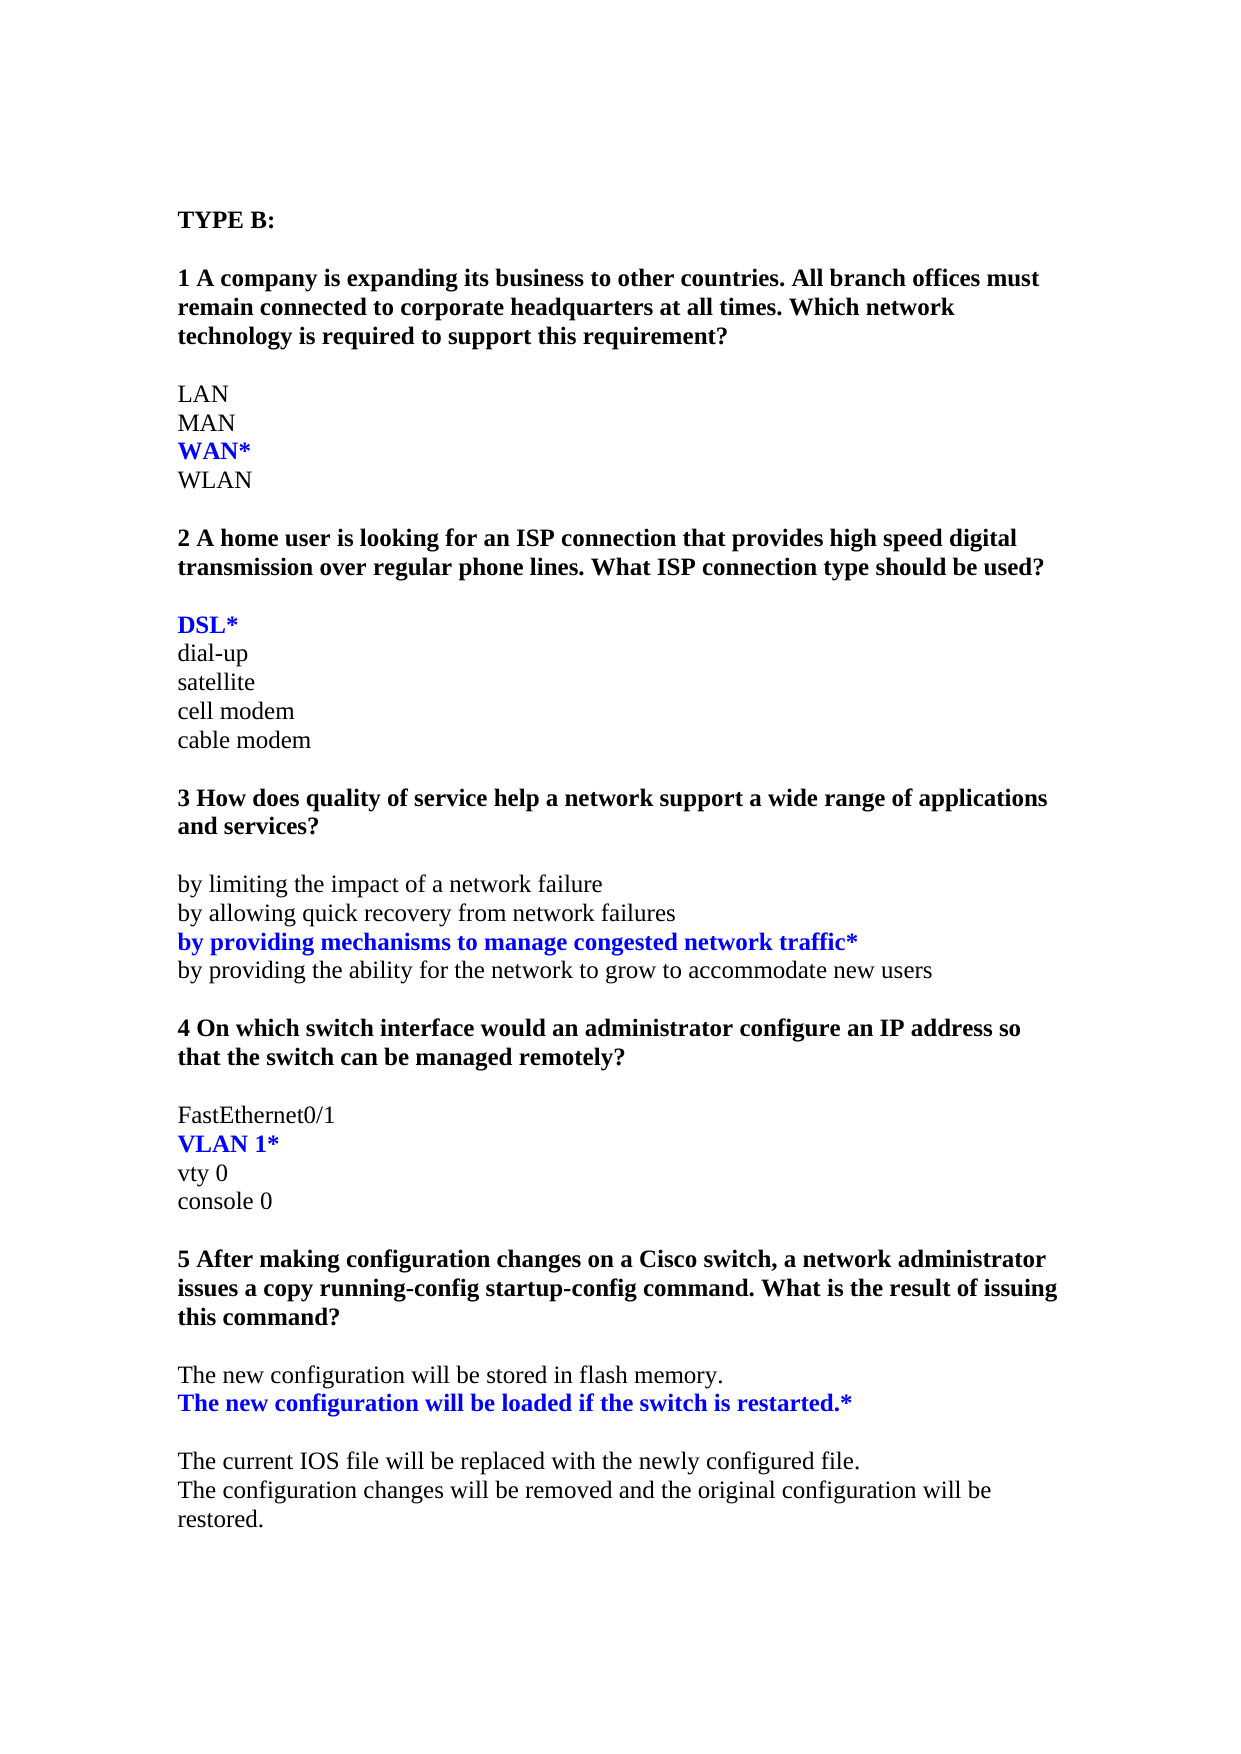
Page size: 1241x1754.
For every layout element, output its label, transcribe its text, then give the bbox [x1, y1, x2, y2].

text TYPE B: [177, 206, 1063, 234]
text 1 A company is expanding its business to other countries. All branch offices must remain connected to corporate headquarters at all times. Which network technology is required to support this requirement? [177, 263, 1063, 350]
text The current IOS file will be replaced with the newly configured file. The configuration changes will be removed and the original configuration will be restored. [177, 1446, 1063, 1533]
text DSL* dial-up satellite cell modem cable modem [177, 610, 1063, 753]
text 5 After making configuration changes on a Cisco switch, a network administrator issues a copy running-config startup-config command. What is the result of issuing this command? [177, 1244, 1063, 1331]
text The new configuration will be stored in flash memory. The new configuration will be loaded if the switch is restarted.* [177, 1360, 1063, 1417]
text FastEthernet0/1 VLAN 1* vty 0 console 0 [177, 1100, 1063, 1215]
text 2 A home user is looking for an ISP connection that provides high speed digital transmission over regular phone lines. What ISP connection type should be used? [177, 523, 1063, 581]
text 4 On which switch interface would an administrator configure an IP address so that the switch can be managed remotely? [177, 1013, 1063, 1071]
text LAN MAN WAN* WLAN [177, 379, 1063, 494]
text 3 How does quality of service help a network support a wide range of applications and services? [177, 783, 1063, 840]
text by limiting the impact of a network failure by allowing quick recovery from network failures by providing mechanisms to manage congested network traffic* by providing the ability for the network to grow to accommodate new users [177, 869, 1063, 984]
